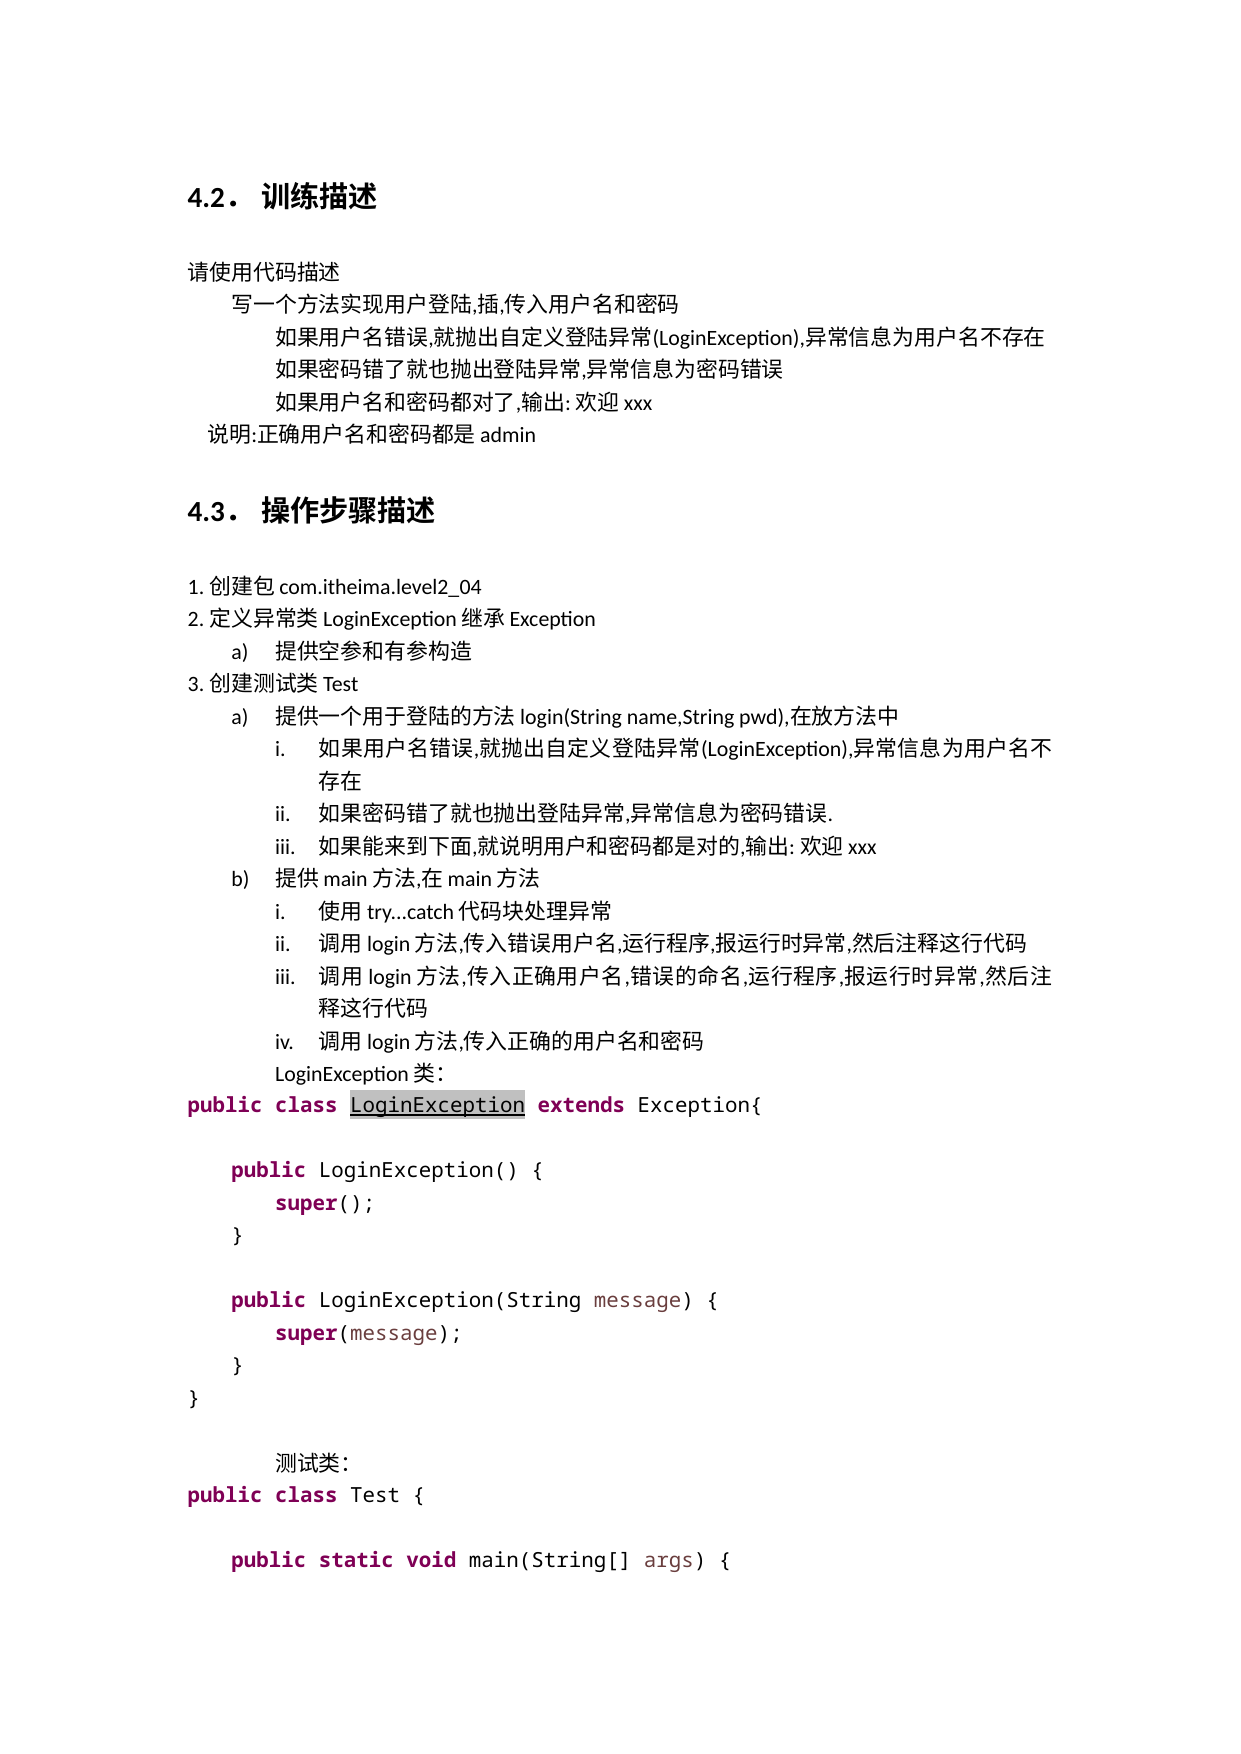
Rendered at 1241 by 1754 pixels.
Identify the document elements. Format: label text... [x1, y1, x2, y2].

text 请使用代码描述 [187, 254, 1053, 287]
list 调用login方法,传入正确用户名,错误的命名,运行程序,报运行时异常,然后注释这行代码 [275, 958, 1053, 1023]
list 调用login方法,传入错误用户名,运行程序,报运行时异常,然后注释这行代码 [275, 926, 1053, 958]
list 调用login方法,传入正确的用户名和密码 [275, 1023, 1053, 1056]
list 如果用户名错误,就抛出自定义登陆异常(LoginException),异常信息为用户名不存在 [275, 731, 1053, 796]
list 提供main方法,在main方法 [231, 861, 1053, 893]
text LoginException类： [275, 1056, 1053, 1088]
list 使用try...catch代码块处理异常 [275, 893, 1053, 926]
text } [187, 1218, 1053, 1251]
text 写一个方法实现用户登陆,插,传入用户名和密码 [187, 287, 1053, 319]
list 如果密码错了就也抛出登陆异常,异常信息为密码错误. [275, 796, 1053, 828]
text 测试类： [275, 1446, 1053, 1478]
list 创建包com.itheima.level2_04 [187, 568, 1053, 601]
text super(message); [187, 1316, 1053, 1348]
text } [187, 1381, 1053, 1413]
list 创建测试类Test [187, 666, 1053, 698]
text 如果密码错了就也抛出登陆异常,异常信息为密码错误 [231, 352, 1053, 384]
text } [187, 1348, 1053, 1381]
text 如果用户名错误,就抛出自定义登陆异常(LoginException),异常信息为用户名不存在 [231, 319, 1053, 352]
text super(); [187, 1186, 1053, 1218]
text 如果用户名和密码都对了,输出: 欢迎xxx [231, 384, 1053, 417]
text public LoginException() { [187, 1153, 1053, 1186]
list 提供一个用于登陆的方法login(String name,String pwd),在放方法中 [231, 698, 1053, 731]
list 提供空参和有参构造 [231, 633, 1053, 666]
text 说明:正确用户名和密码都是admin [187, 417, 1053, 449]
text public class Test { [187, 1478, 1053, 1511]
subtitle 训练描述 [187, 162, 1053, 227]
list 如果能来到下面,就说明用户和密码都是对的,输出: 欢迎xxx [275, 828, 1053, 861]
text public static void main(String[] args) { [187, 1543, 1053, 1576]
text public LoginException(String message) { [187, 1283, 1053, 1316]
subtitle 操作步骤描述 [187, 476, 1053, 541]
text public class LoginException extends Exception{ [187, 1088, 1053, 1121]
list 定义异常类LoginException继承Exception [187, 601, 1053, 633]
